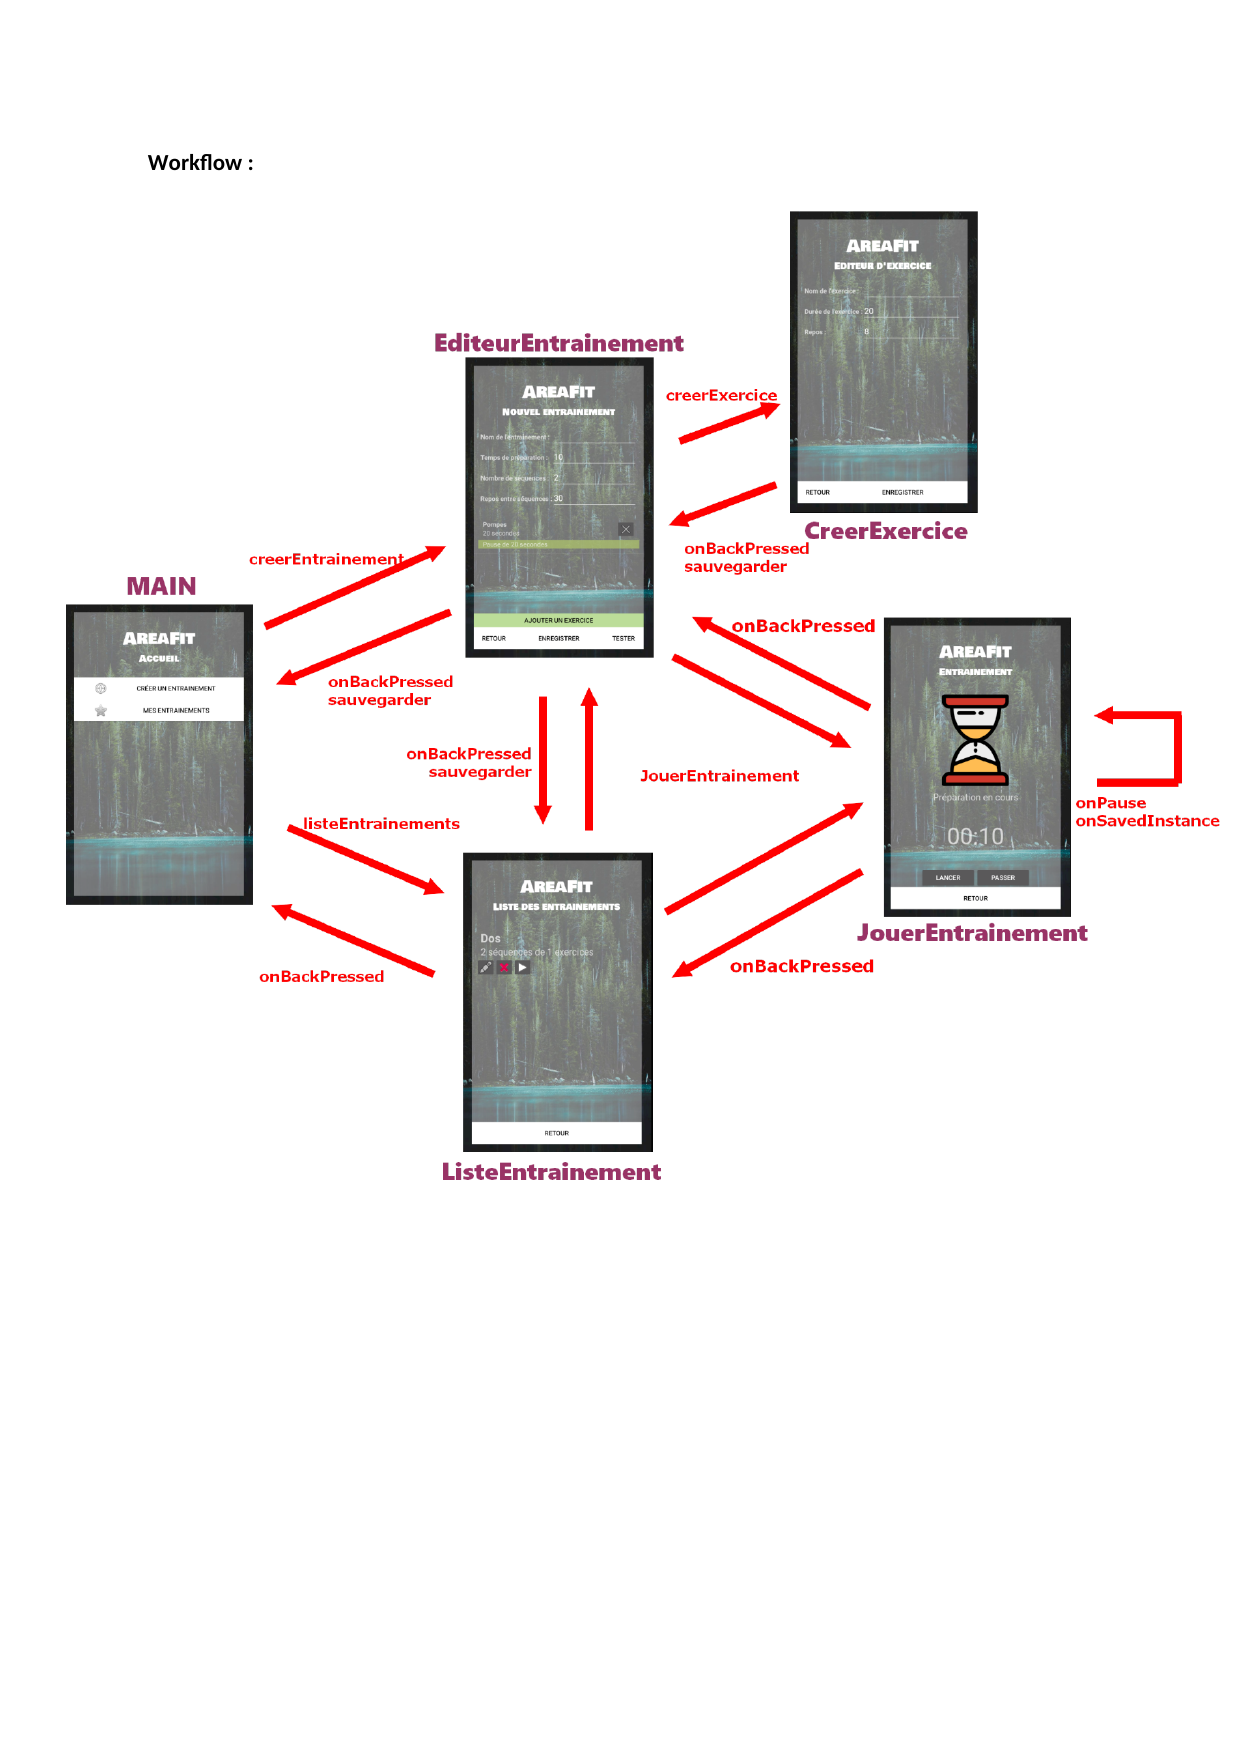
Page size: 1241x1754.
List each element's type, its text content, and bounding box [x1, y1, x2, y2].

picture [7, 192, 1222, 1196]
text Workflow : [148, 148, 1093, 176]
